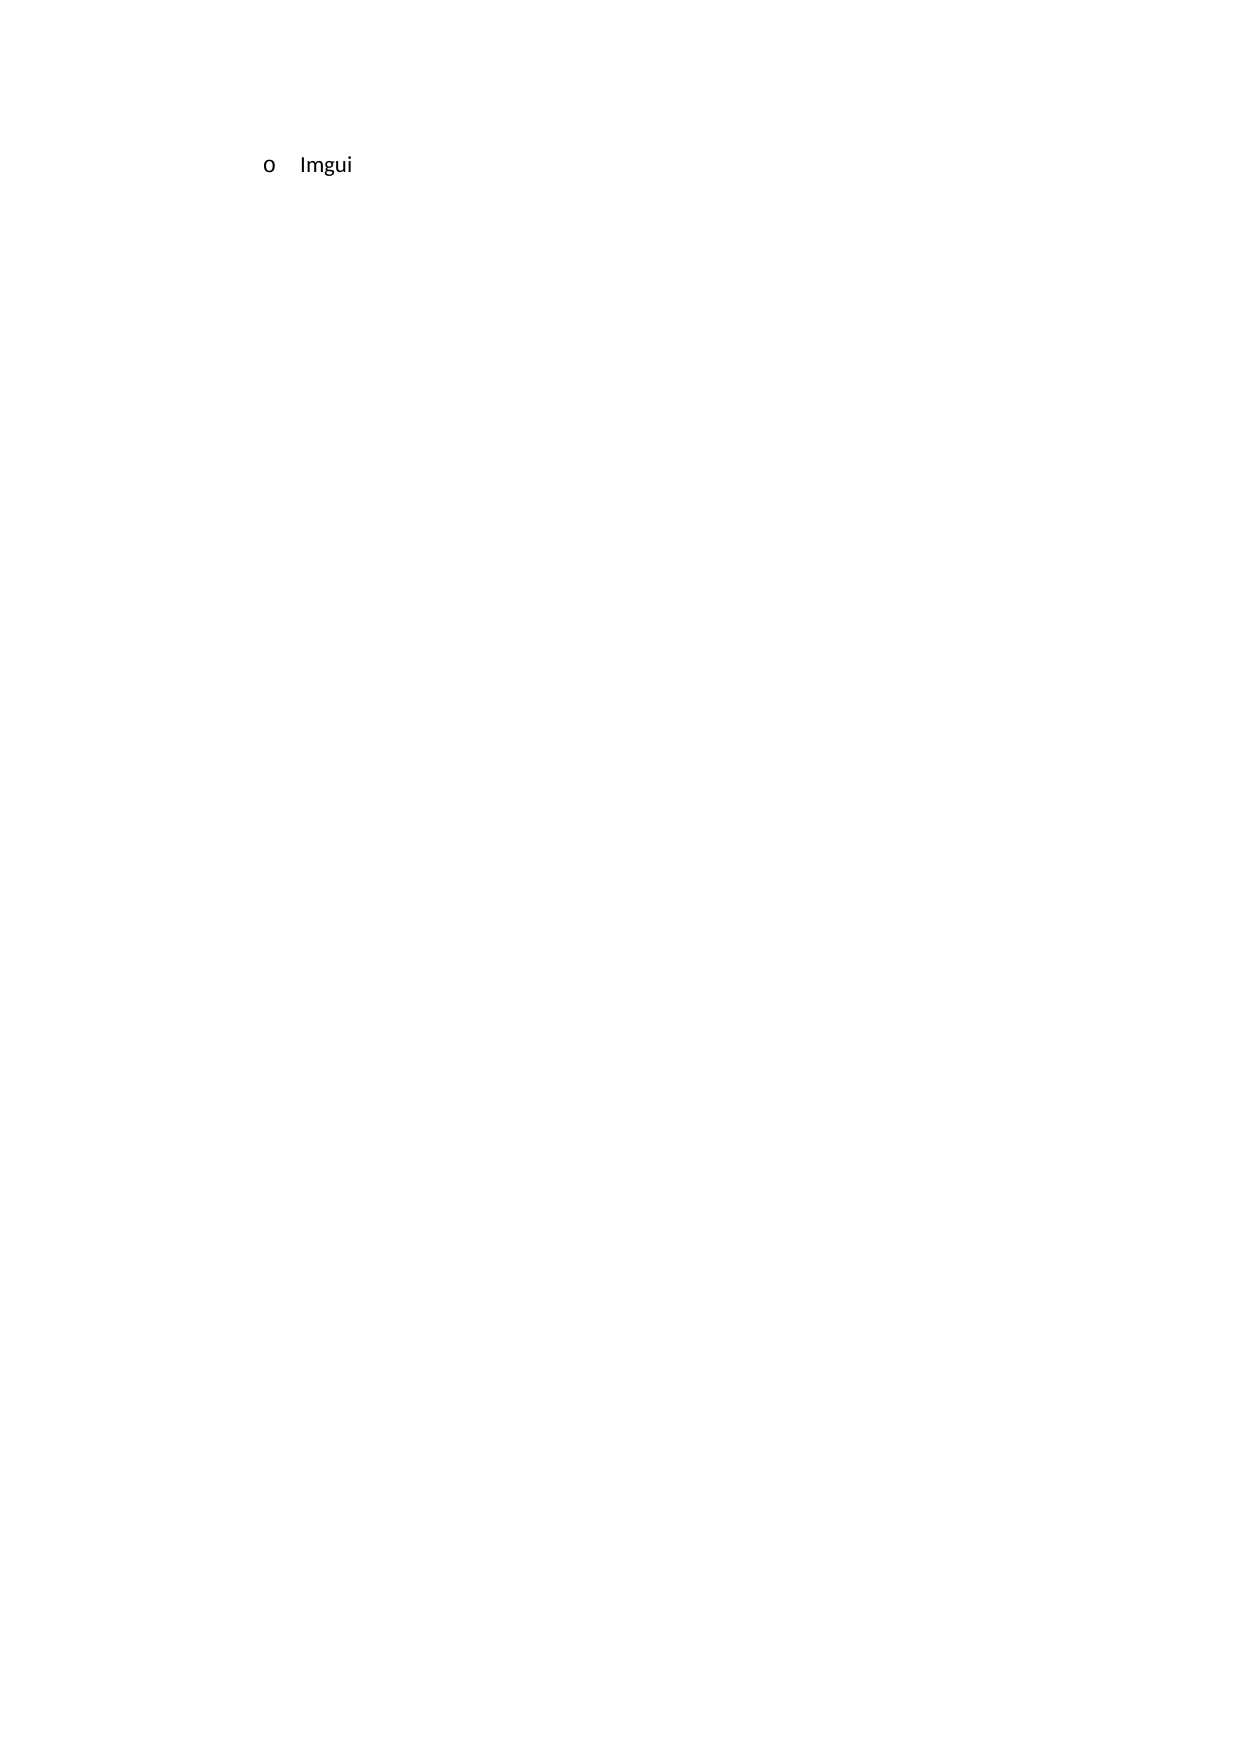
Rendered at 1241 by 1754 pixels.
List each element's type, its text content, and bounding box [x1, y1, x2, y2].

list Imgui [262, 150, 1090, 179]
